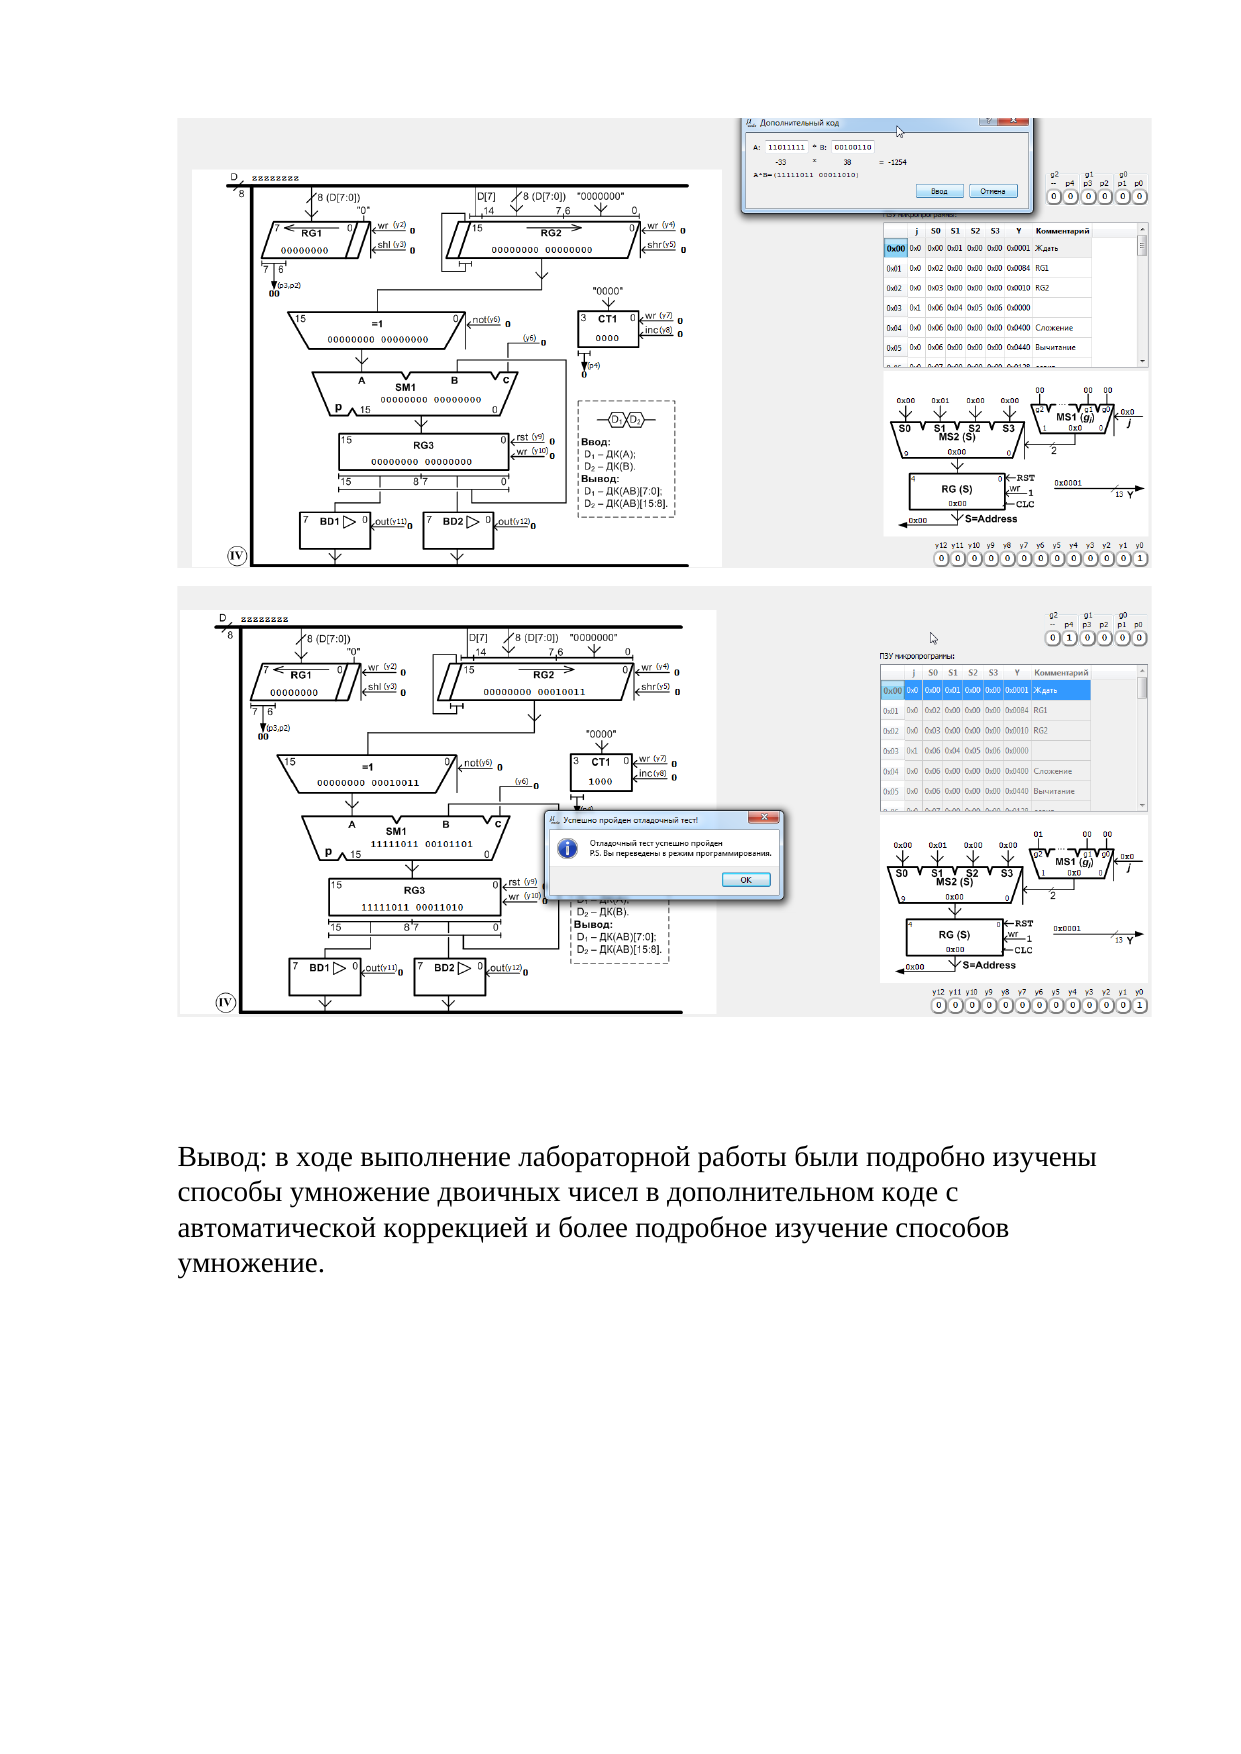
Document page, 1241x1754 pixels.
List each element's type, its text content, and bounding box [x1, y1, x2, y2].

text Вывод: в ходе выполнение лабораторной работы были подробно изучены способы умножение двоичных чисел в дополнительном коде с автоматической коррекцией и более подробное изучение способов умножение. [177, 1139, 1152, 1279]
picture [177, 118, 1152, 568]
picture [177, 586, 1152, 1017]
